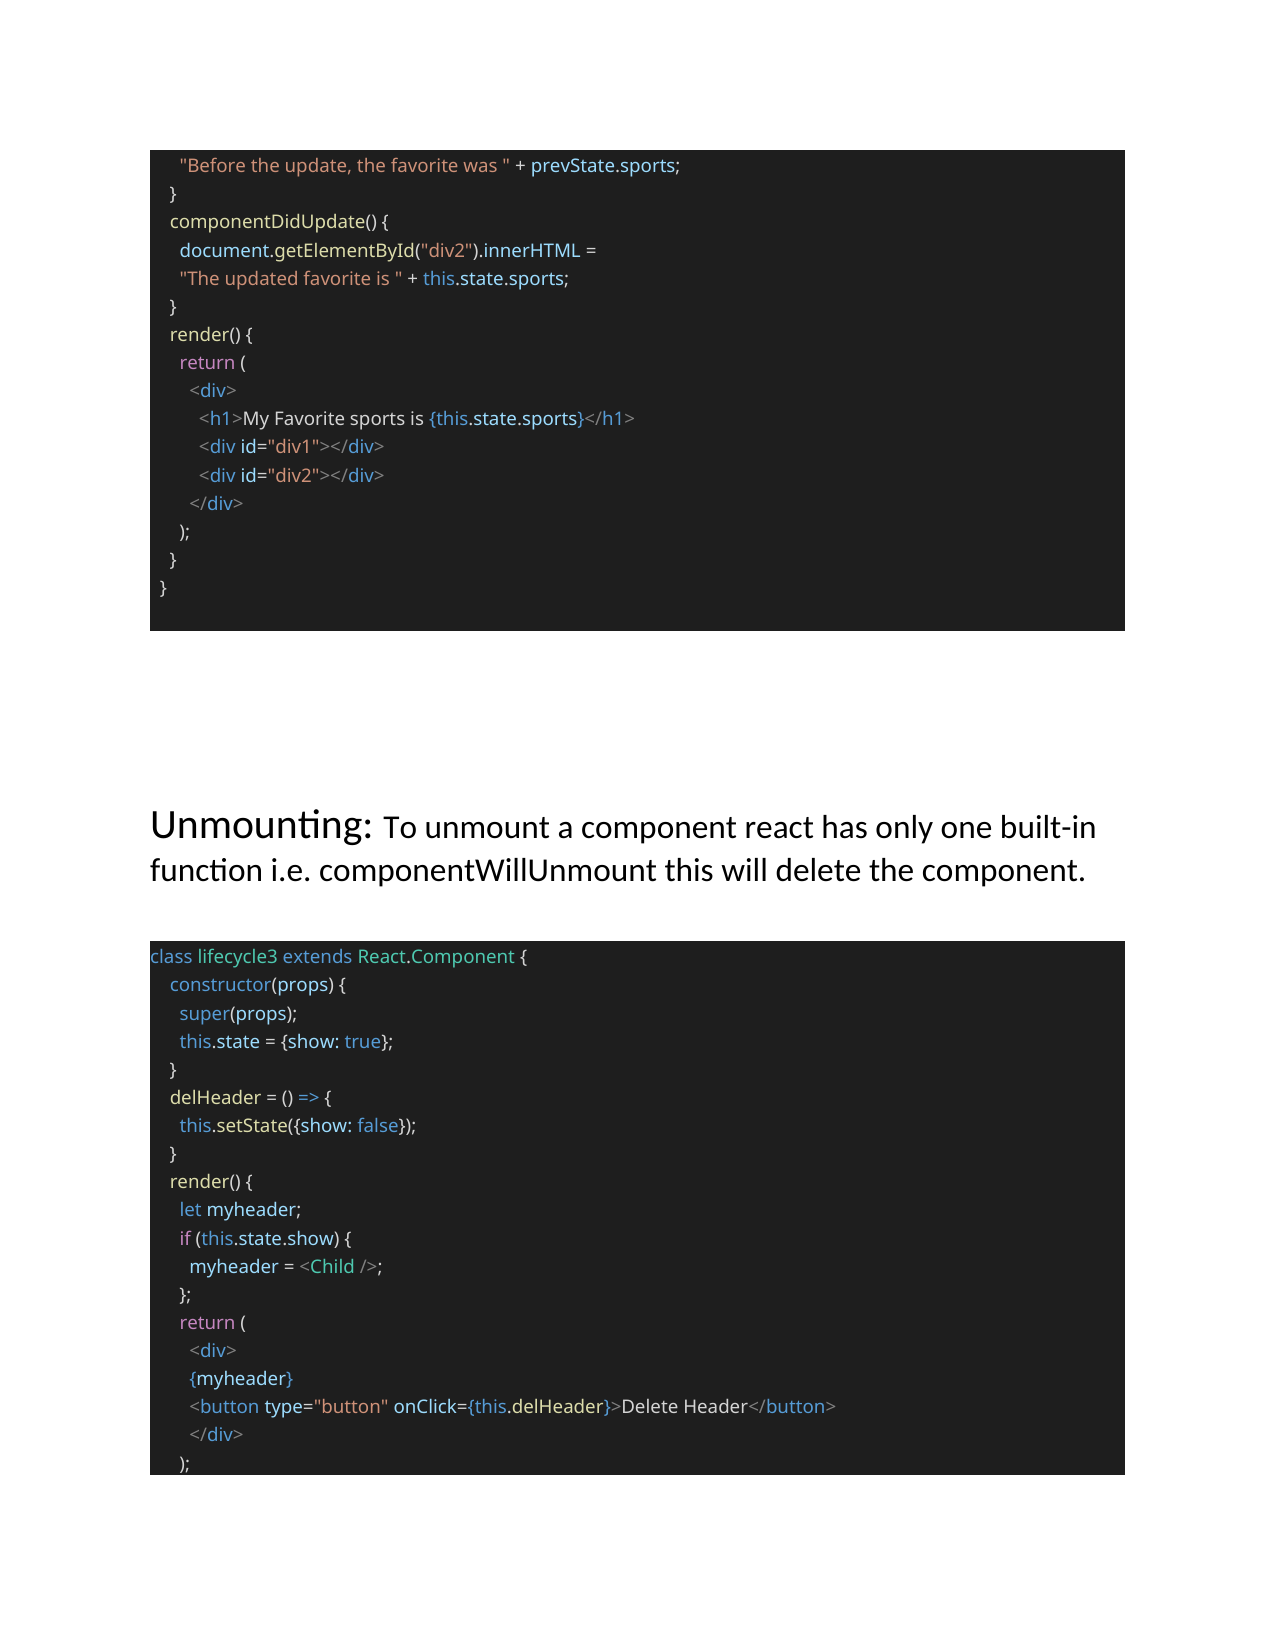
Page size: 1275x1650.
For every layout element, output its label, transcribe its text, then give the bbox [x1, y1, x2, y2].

text componentDidUpdate() { [150, 206, 1125, 234]
text <div> [150, 1335, 1125, 1363]
text {myheader} [150, 1363, 1125, 1391]
text super(props); [150, 997, 1125, 1025]
text }; [150, 1278, 1125, 1307]
text if (this.state.show) { [150, 1222, 1125, 1250]
text class lifecycle3 extends React.Component { [150, 941, 1125, 969]
text this.setState({show: false}); [150, 1110, 1125, 1138]
text return ( [150, 347, 1125, 375]
text let myheader; [150, 1194, 1125, 1222]
text render() { [150, 319, 1125, 347]
text </div> [150, 1419, 1125, 1447]
text } [150, 291, 1125, 319]
text document.getElementById("div2").innerHTML = [150, 234, 1125, 262]
text "Before the update, the favorite was " + prevState.sports; [150, 150, 1125, 178]
text delHeader = () => { [150, 1082, 1125, 1110]
text myheader = <Child />; [150, 1250, 1125, 1278]
text <h1>My Favorite sports is {this.state.sports}</h1> [150, 403, 1125, 431]
text return ( [150, 1307, 1125, 1335]
text ); [150, 516, 1125, 544]
text Unmounting: To unmount a component react has only one built-in function i.e. componentWillUnmount this will delete the component. [150, 798, 1125, 890]
text this.state = {show: true}; [150, 1025, 1125, 1053]
text } [150, 1138, 1125, 1166]
text <div id="div1"></div> [150, 431, 1125, 459]
text } [150, 572, 1125, 600]
text constructor(props) { [150, 969, 1125, 997]
text } [150, 1053, 1125, 1082]
text render() { [150, 1166, 1125, 1194]
text </div> [150, 487, 1125, 516]
text "The updated favorite is " + this.state.sports; [150, 262, 1125, 291]
text <div id="div2"></div> [150, 459, 1125, 487]
text <button type="button" onClick={this.delHeader}>Delete Header</button> [150, 1391, 1125, 1419]
text } [150, 178, 1125, 206]
text ); [150, 1447, 1125, 1475]
text } [150, 544, 1125, 572]
text <div> [150, 375, 1125, 403]
